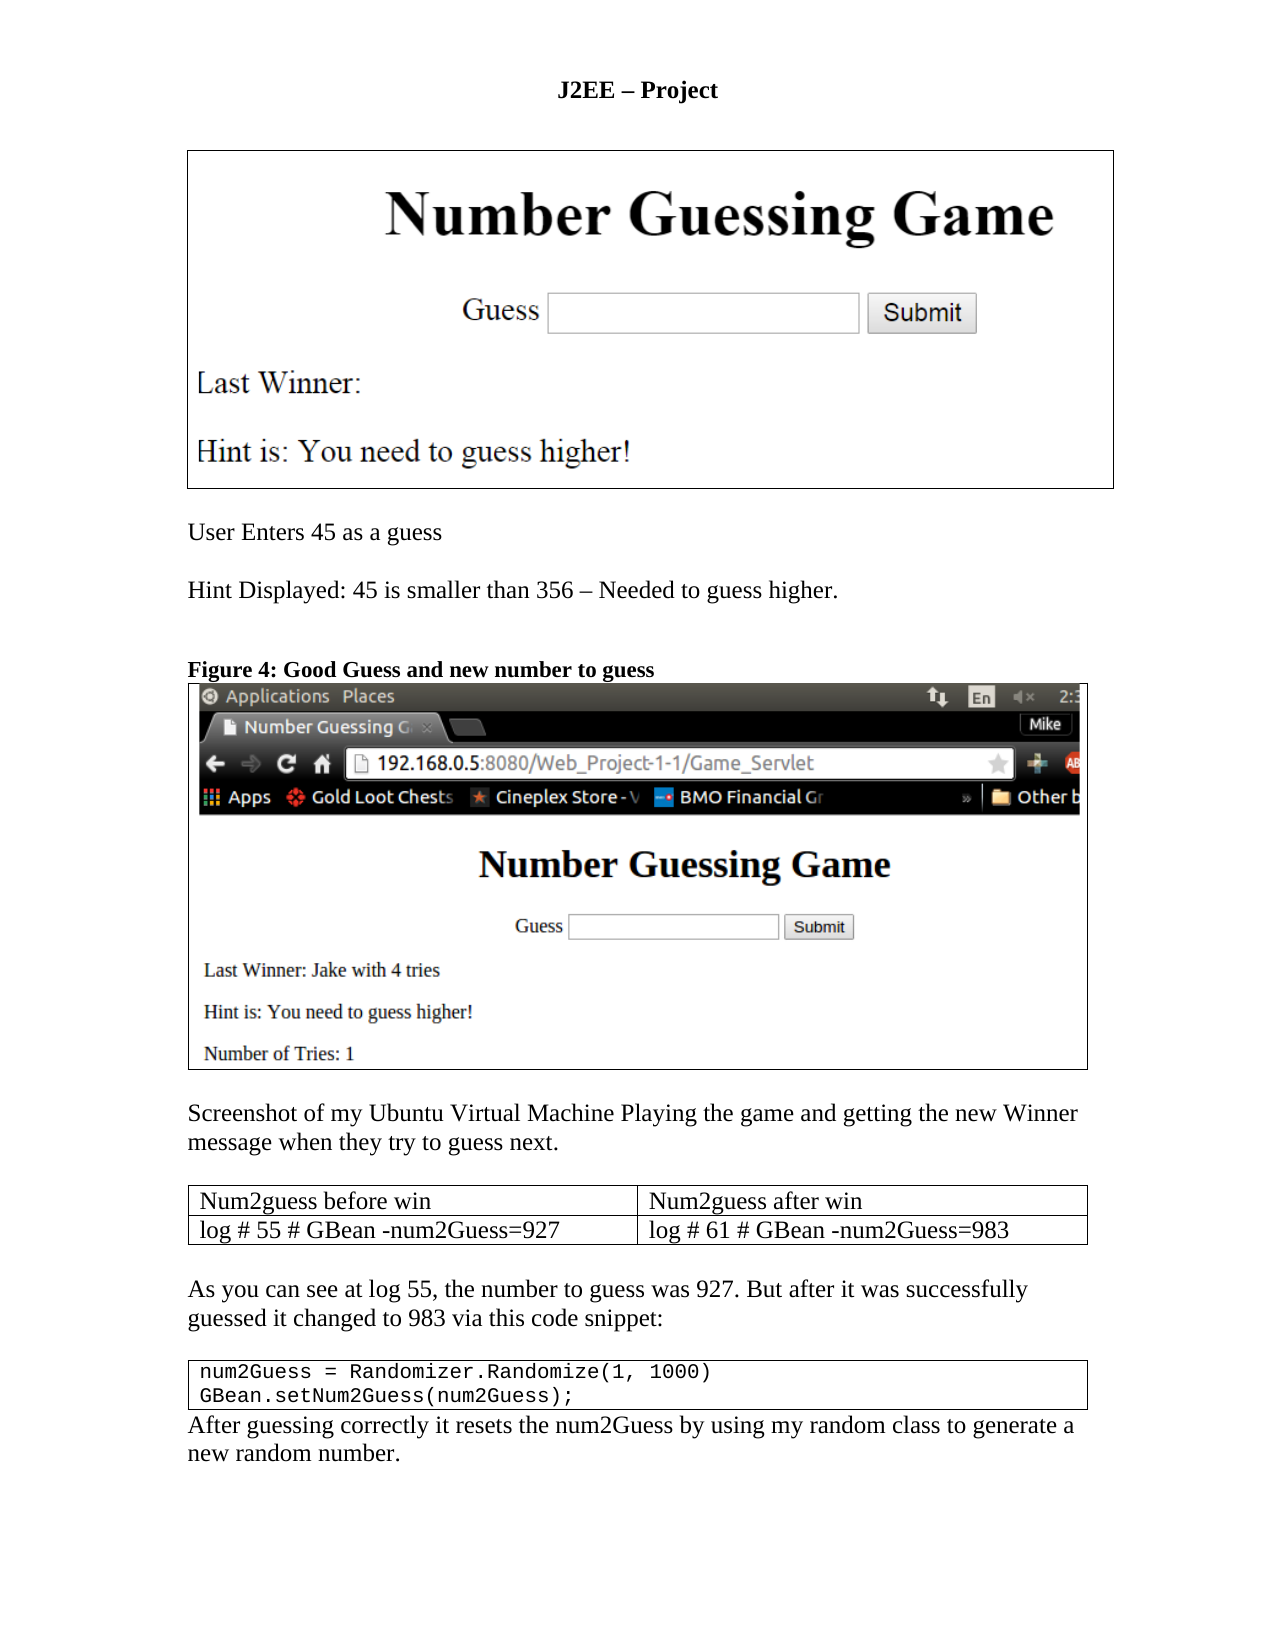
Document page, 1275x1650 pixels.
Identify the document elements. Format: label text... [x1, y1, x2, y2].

table_header [189, 684, 199, 1069]
picture [198, 151, 1075, 488]
text As you can see at log 55, the number to guess was 927. But after it was successfully guessed it changed to 983 via this code snippet: [187, 1274, 1087, 1332]
table_header [1075, 151, 1113, 487]
table_cell log # 55 # GBean -num2Guess=927 [189, 1216, 637, 1244]
text After guessing correctly it resets the num2Guess by using my random class to generate a new random number. [187, 1410, 1087, 1467]
table_header [188, 151, 198, 487]
text Figure 4: Good Guess and new number to guess [187, 656, 1087, 683]
picture [199, 683, 1080, 1069]
table_header Num2guess after win [638, 1186, 1087, 1214]
text User Enters 45 as a guess [187, 517, 1087, 546]
table_cell log # 61 # GBean -num2Guess=983 [638, 1216, 1087, 1244]
table_header num2Guess = Randomizer.Randomize(1, 1000) GBean.setNum2Guess(num2Guess); [189, 1361, 1087, 1409]
table_header [1080, 684, 1087, 1069]
text Hint Displayed: 45 is smaller than 356 – Needed to guess higher. [187, 575, 1087, 603]
table_header Num2guess before win [189, 1186, 637, 1214]
text Screenshot of my Ubuntu Virtual Machine Playing the game and getting the new Winner message when they try to guess next. [187, 1098, 1087, 1156]
